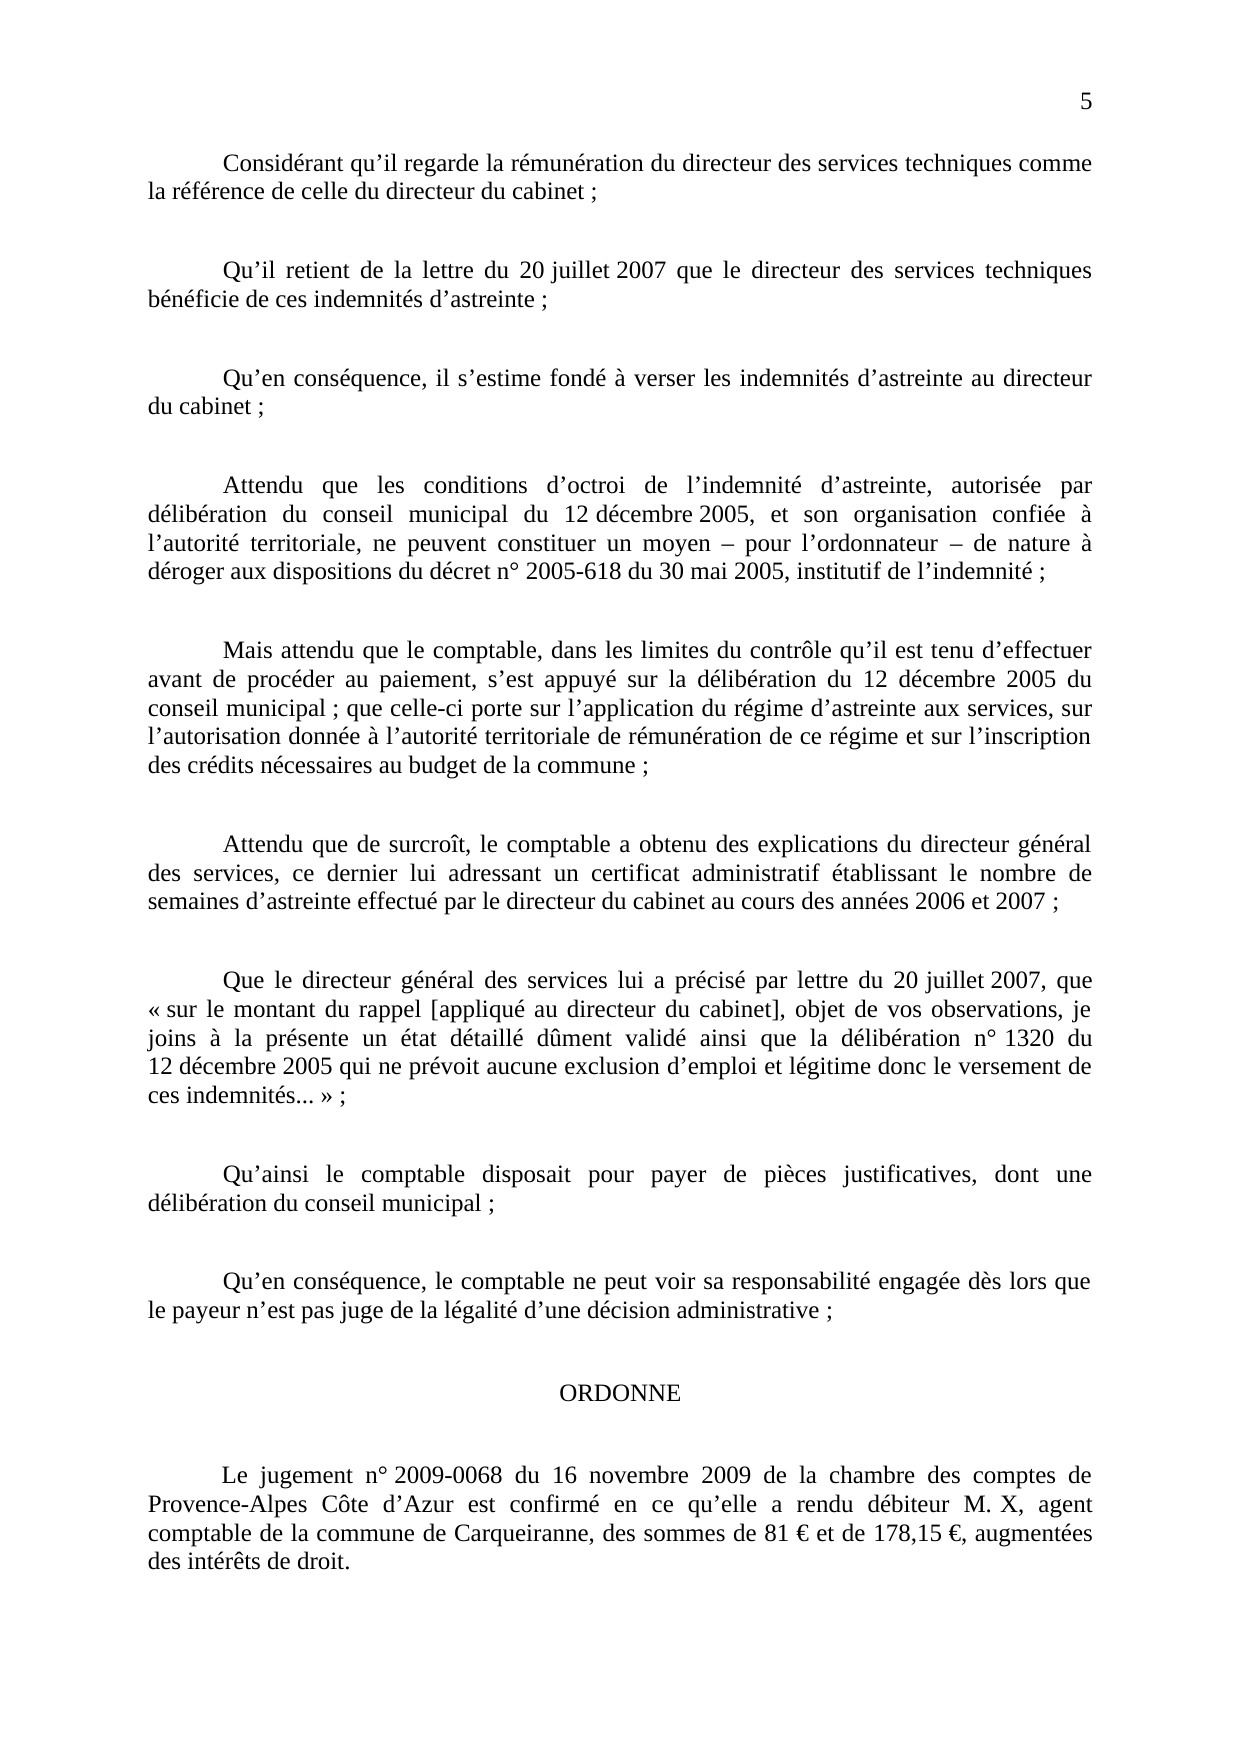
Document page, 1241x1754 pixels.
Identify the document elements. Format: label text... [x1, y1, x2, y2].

text Attendu que de surcroît, le comptable a obtenu des explications du directeur général des services, ce dernier lui adressant un certificat administratif établissant le nombre de semaines d’astreinte effectué par le directeur du cabinet au cours des années 2006 et 2007 ; [148, 829, 1093, 915]
text Qu’en conséquence, le comptable ne peut voir sa responsabilité engagée dès lors que le payeur n’est pas juge de la légalité d’une décision administrative ; [148, 1266, 1093, 1324]
text ORDONNE [148, 1378, 1093, 1406]
text Mais attendu que le comptable, dans les limites du contrôle qu’il est tenu d’effectuer avant de procéder au paiement, s’est appuyé sur la délibération du 12 décembre 2005 du conseil municipal ; que celle-ci porte sur l’application du régime d’astreinte aux services, sur l’autorisation donnée à l’autorité territoriale de rémunération de ce régime et sur l’inscription des crédits nécessaires au budget de la commune ; [148, 635, 1093, 779]
text Attendu que les conditions d’octroi de l’indemnité d’astreinte, autorisée par délibération du conseil municipal du 12 décembre 2005, et son organisation confiée à l’autorité territoriale, ne peuvent constituer un moyen – pour l’ordonnateur – de nature à déroger aux dispositions du décret n° 2005-618 du 30 mai 2005, institutif de l’indemnité ; [148, 470, 1093, 585]
text Qu’il retient de la lettre du 20 juillet 2007 que le directeur des services techniques bénéficie de ces indemnités d’astreinte ; [148, 255, 1093, 313]
text Le jugement n° 2009-0068 du 16 novembre 2009 de la chambre des comptes de Provence-Alpes Côte d’Azur est confirmé en ce qu’elle a rendu débiteur M. X, agent comptable de la commune de Carqueiranne, des sommes de 81 € et de 178,15 €, augmentées des intérêts de droit. [148, 1460, 1093, 1575]
text Qu’ainsi le comptable disposait pour payer de pièces justificatives, dont une délibération du conseil municipal ; [148, 1159, 1093, 1216]
text Que le directeur général des services lui a précisé par lettre du 20 juillet 2007, que « sur le montant du rappel [appliqué au directeur du cabinet], objet de vos observations, je joins à la présente un état détaillé dûment validé ainsi que la délibération n° 1320 du 12 décembre 2005 qui ne prévoit aucune exclusion d’emploi et légitime donc le versement de ces indemnités... » ; [148, 965, 1093, 1109]
text Qu’en conséquence, il s’estime fondé à verser les indemnités d’astreinte au directeur du cabinet ; [148, 363, 1093, 420]
text Considérant qu’il regarde la rémunération du directeur des services techniques comme la référence de celle du directeur du cabinet ; [148, 148, 1093, 205]
